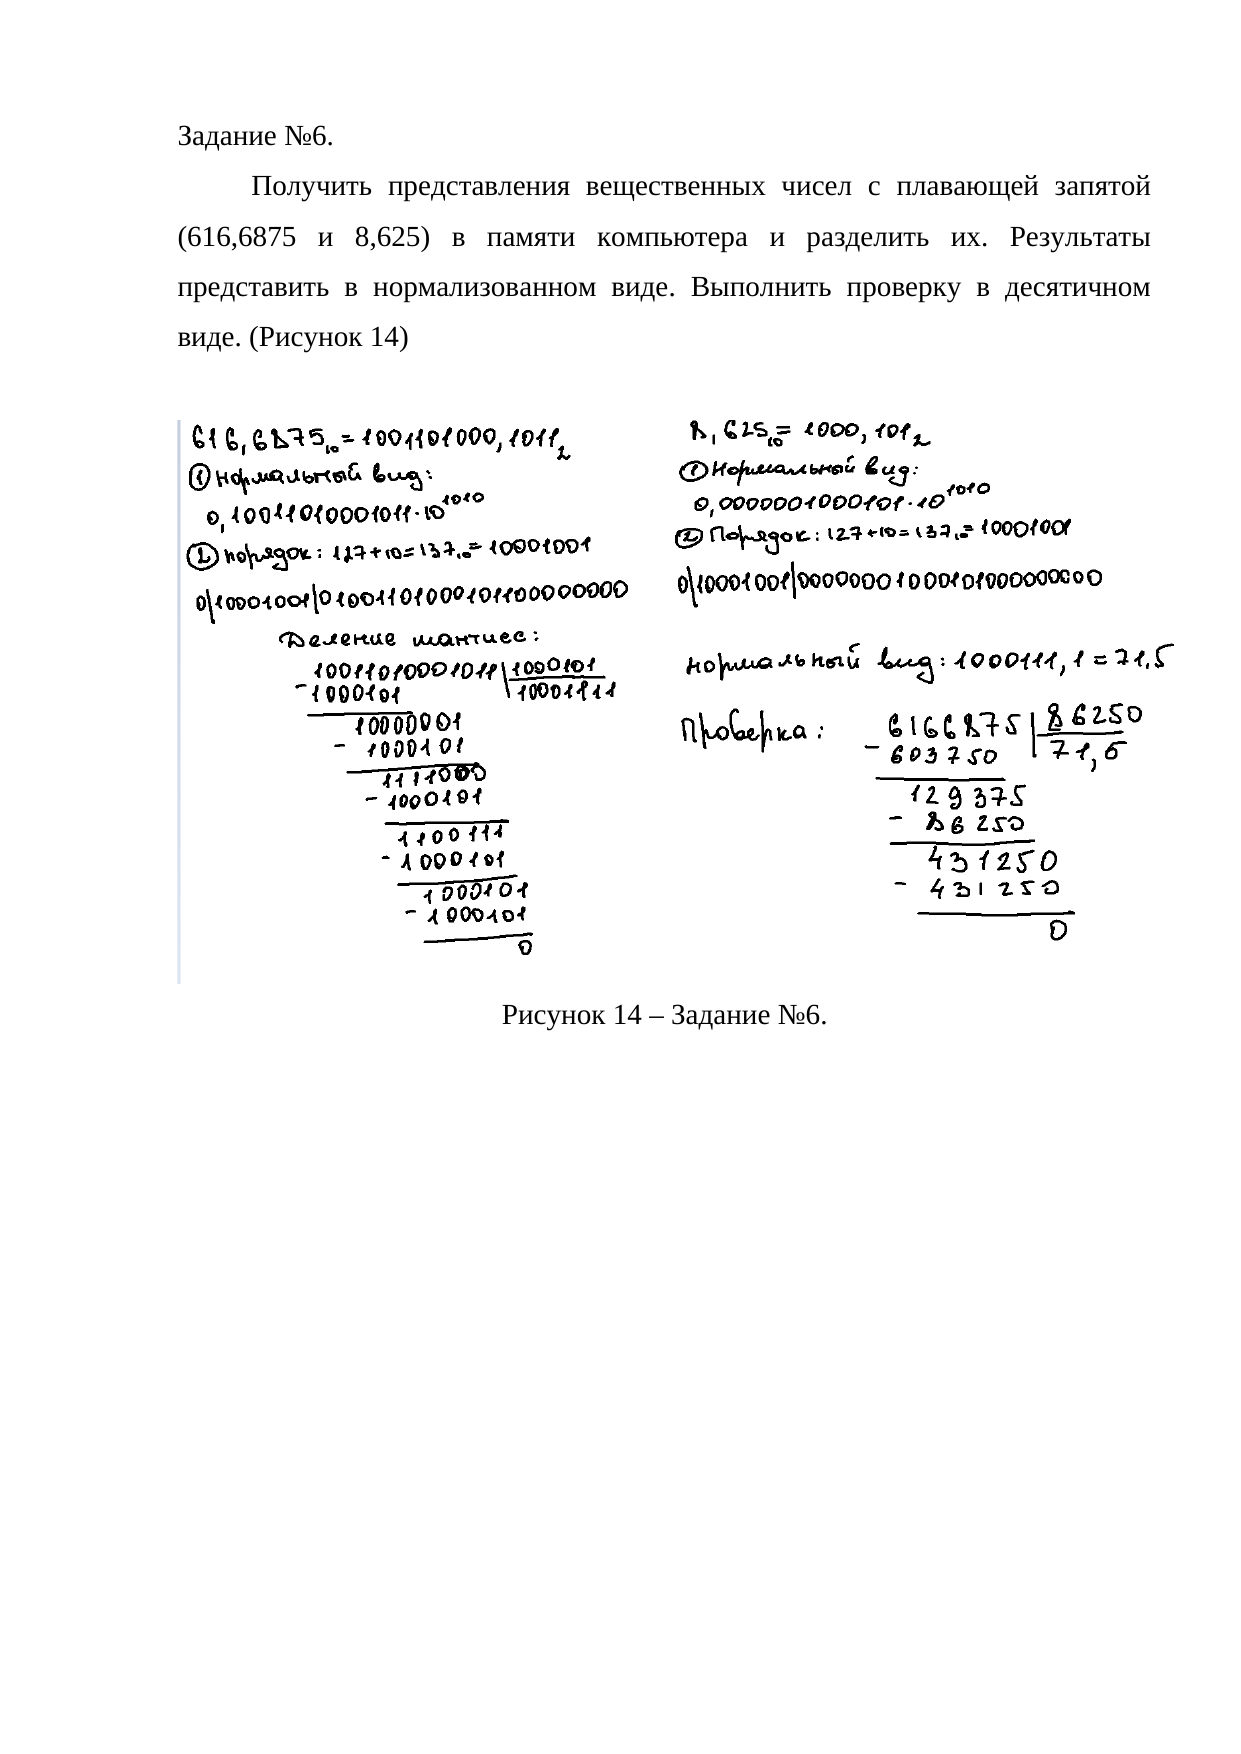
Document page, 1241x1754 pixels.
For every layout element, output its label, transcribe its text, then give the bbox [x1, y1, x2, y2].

text Получить представления вещественных чисел с плавающей запятой (616,6875 и 8,625) в памяти компьютера и разделить их. Результаты представить в нормализованном виде. Выполнить проверку в десятичном виде. (Рисунок 14) [177, 168, 1152, 353]
picture [177, 420, 1188, 984]
text Рисунок 14 – Задание №6. [177, 997, 1152, 1031]
text Задание №6. [177, 118, 1152, 152]
